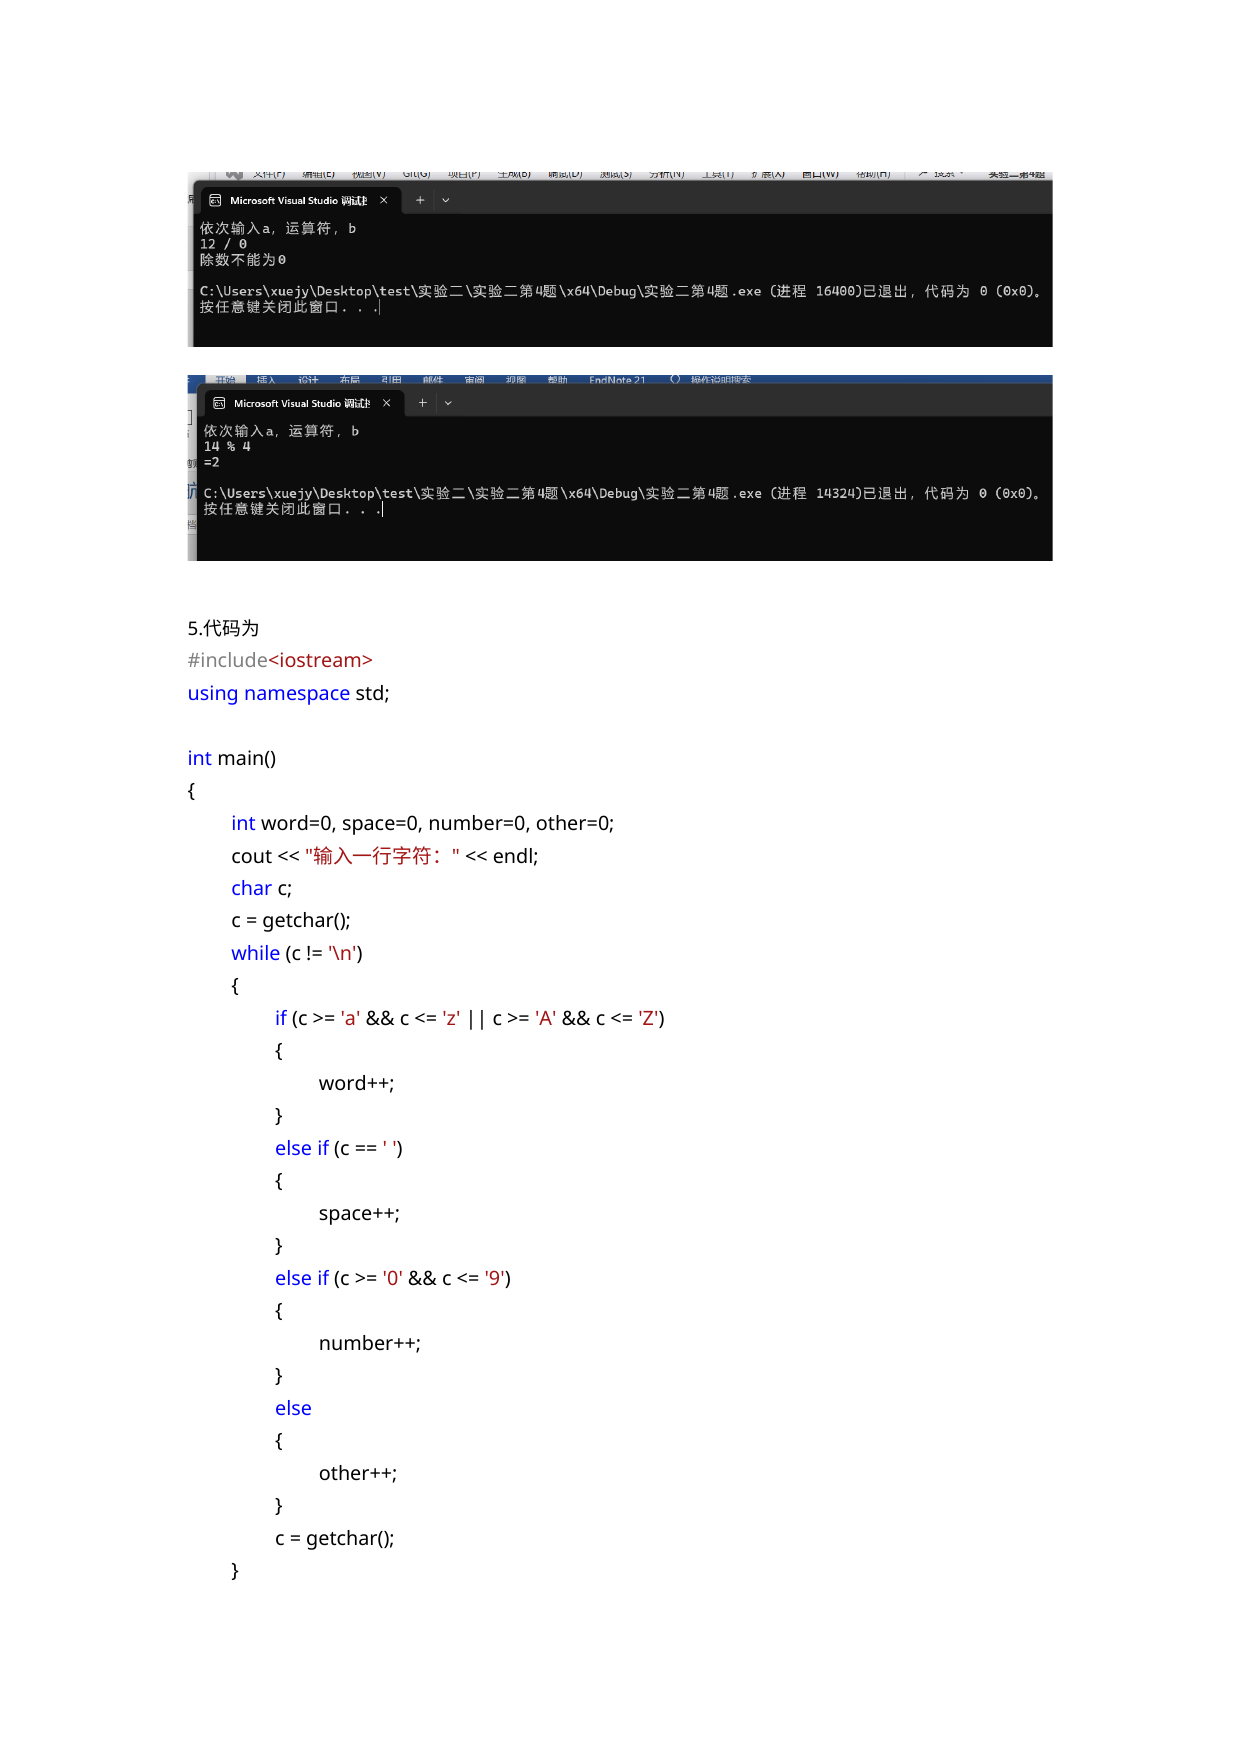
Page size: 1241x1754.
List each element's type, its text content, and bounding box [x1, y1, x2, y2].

text { [187, 774, 1053, 806]
text char c; [187, 871, 1053, 904]
text word++; [187, 1066, 1053, 1099]
text else [187, 1391, 1053, 1424]
text { [187, 1294, 1053, 1326]
text { [187, 1424, 1053, 1456]
text other++; [187, 1456, 1053, 1489]
text c = getchar(); [187, 904, 1053, 936]
text else if (c >= '0' && c <= '9') [187, 1261, 1053, 1294]
text int word=0, space=0, number=0, other=0; [187, 806, 1053, 839]
text 5.代码为 [187, 611, 1053, 644]
text { [187, 1034, 1053, 1066]
picture [187, 375, 1053, 561]
text if (c >= 'a' && c <= 'z' || c >= 'A' && c <= 'Z') [187, 1001, 1053, 1034]
text else if (c == ' ') [187, 1131, 1053, 1164]
text } [187, 1554, 1053, 1586]
text { [187, 969, 1053, 1001]
text #include<iostream> [187, 644, 1053, 676]
text { [187, 1164, 1053, 1196]
text using namespace std; [187, 676, 1053, 709]
text } [187, 1489, 1053, 1521]
text } [187, 1099, 1053, 1131]
text number++; [187, 1326, 1053, 1359]
text } [187, 1359, 1053, 1391]
text c = getchar(); [187, 1521, 1053, 1554]
picture [187, 172, 1053, 347]
text int main() [187, 741, 1053, 774]
text while (c != '\n') [187, 936, 1053, 969]
text } [187, 1229, 1053, 1261]
text cout << "输入一行字符：" << endl; [187, 839, 1053, 871]
text space++; [187, 1196, 1053, 1229]
